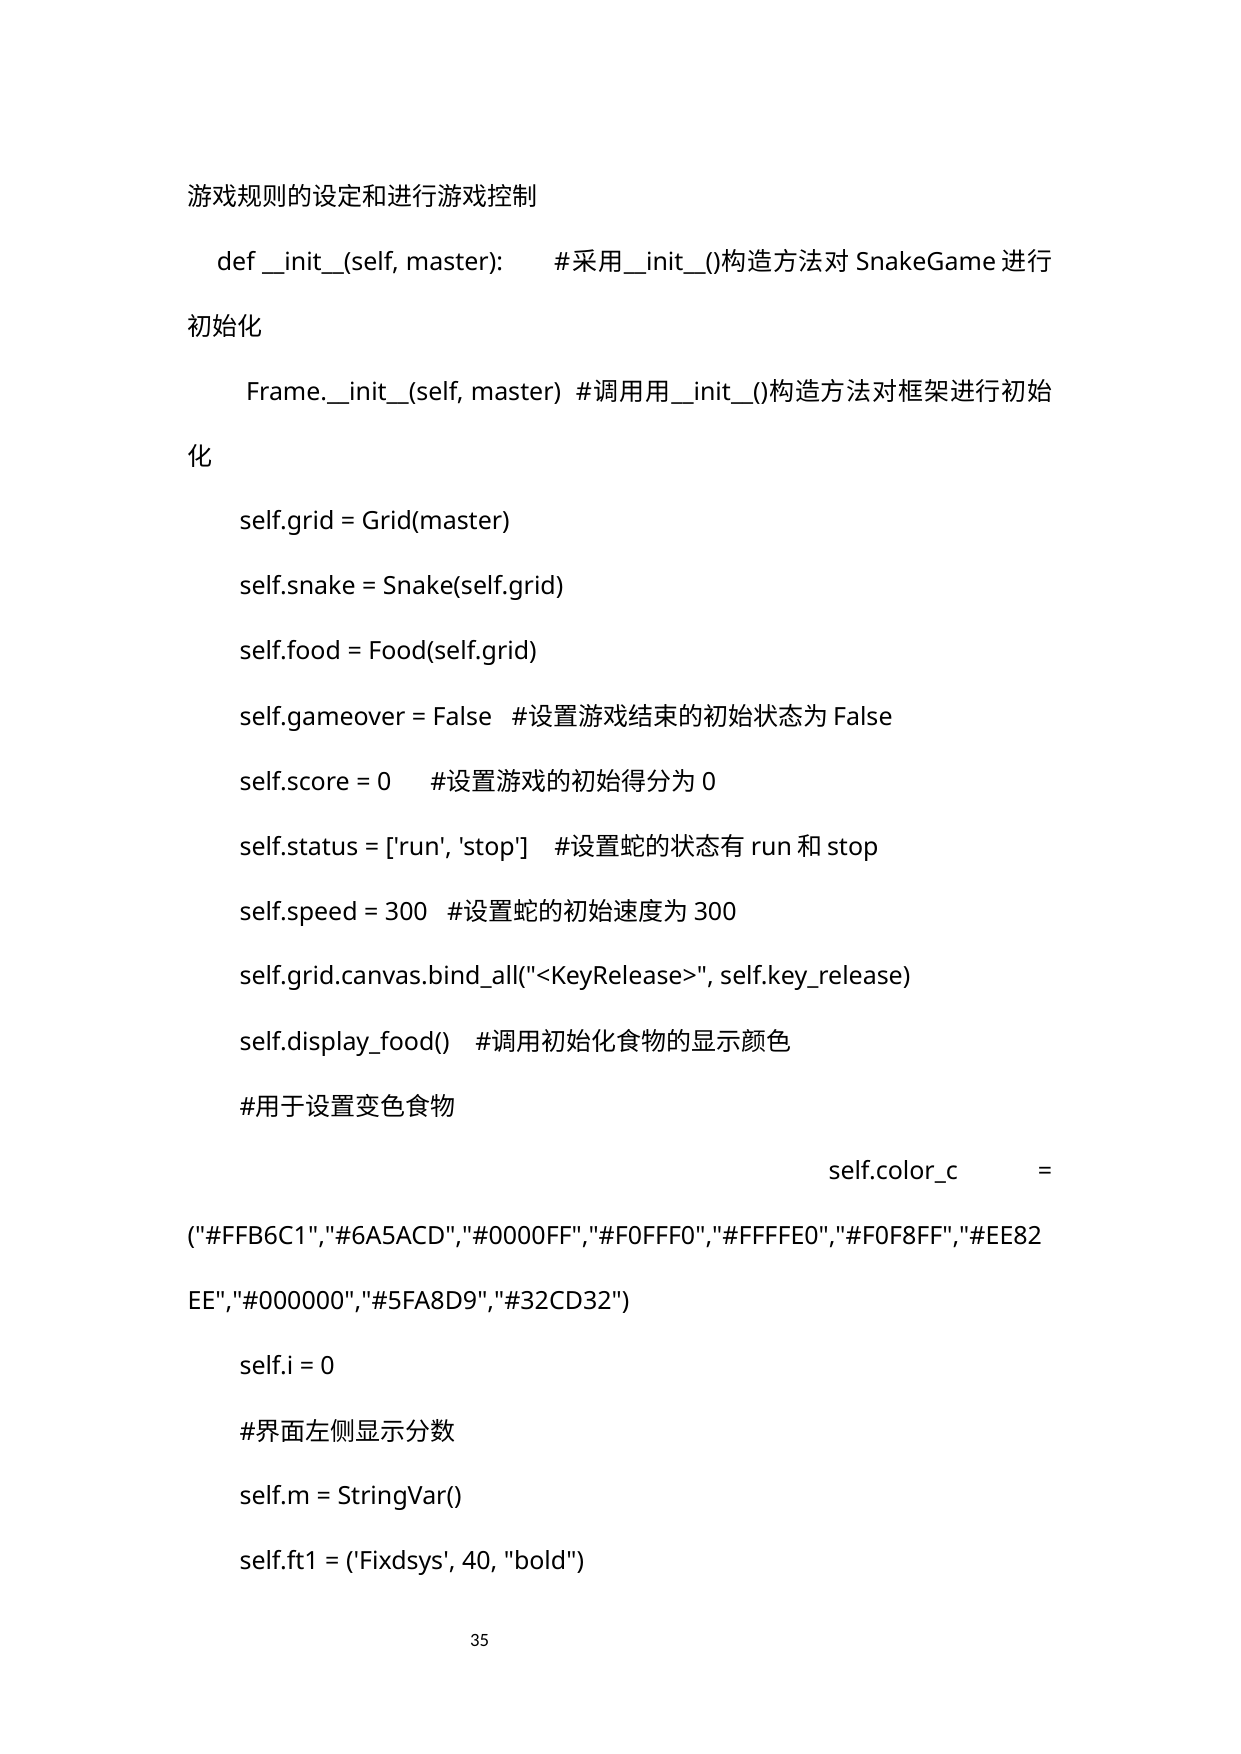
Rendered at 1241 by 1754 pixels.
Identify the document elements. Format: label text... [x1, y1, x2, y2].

text self.status = ['run', 'stop'] #设置蛇的状态有run和stop [187, 812, 1053, 877]
text self.grid = Grid(master) [187, 487, 1053, 552]
text self.ft1 = ('Fixdsys', 40, "bold") [187, 1527, 1053, 1592]
text def __init__(self, master): #采用__init__()构造方法对SnakeGame进行初始化 [187, 227, 1053, 357]
text self.score = 0 #设置游戏的初始得分为0 [187, 747, 1053, 812]
text Frame.__init__(self, master) #调用用__init__()构造方法对框架进行初始化 [187, 357, 1053, 487]
text self.grid.canvas.bind_all("<KeyRelease>", self.key_release) [187, 942, 1053, 1007]
text self.snake = Snake(self.grid) [187, 552, 1053, 617]
text #用于设置变色食物 [187, 1072, 1053, 1137]
text self.i = 0 [187, 1332, 1053, 1397]
text self.display_food() #调用初始化食物的显示颜色 [187, 1007, 1053, 1072]
text #界面左侧显示分数 [187, 1397, 1053, 1462]
text self.speed = 300 #设置蛇的初始速度为300 [187, 877, 1053, 942]
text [187, 162, 1053, 227]
text self.gameover = False #设置游戏结束的初始状态为False [187, 682, 1053, 747]
text self.food = Food(self.grid) [187, 617, 1053, 682]
text self.m = StringVar() [187, 1462, 1053, 1527]
text self.color_c = ("#FFB6C1","#6A5ACD","#0000FF","#F0FFF0","#FFFFE0","#F0F8FF","#EE82EE","#000000","#5FA8D9","#32CD32") [187, 1137, 1053, 1332]
